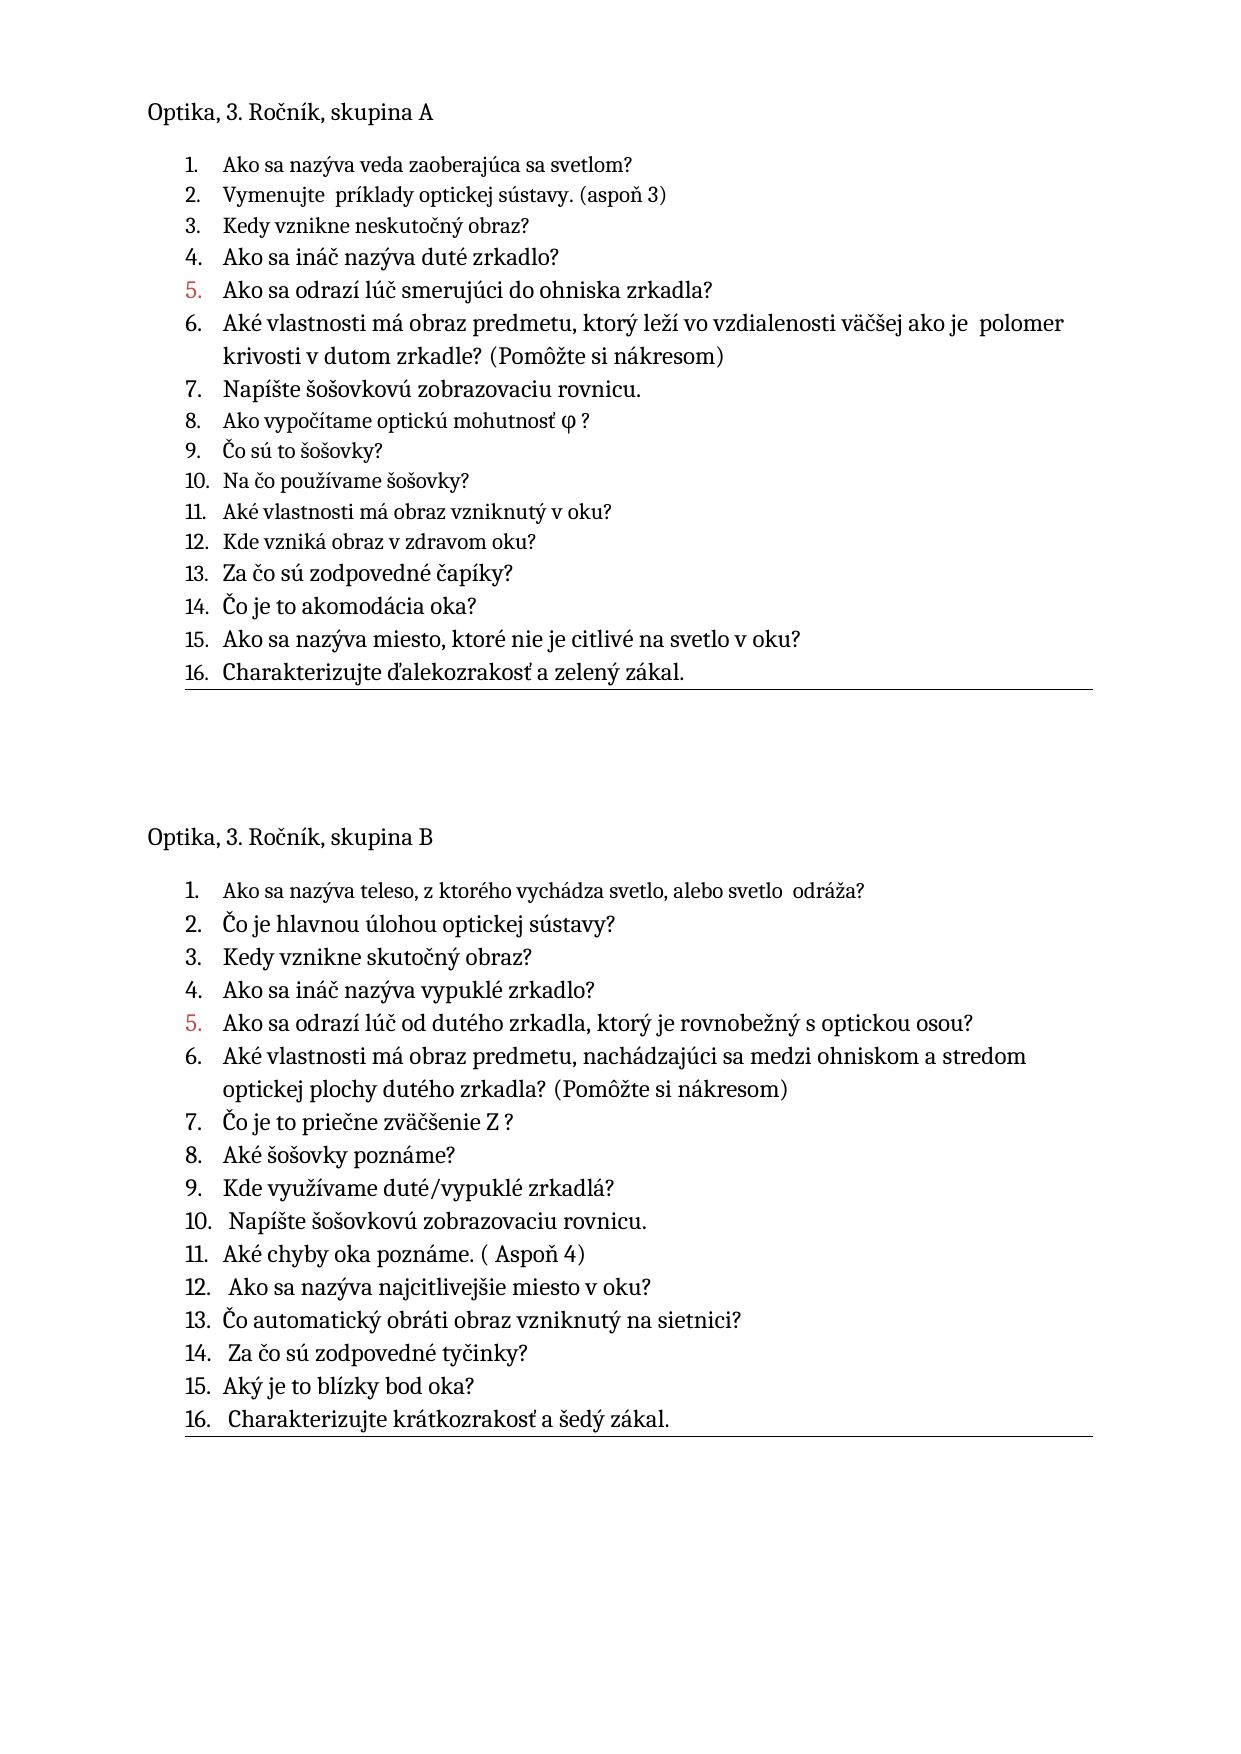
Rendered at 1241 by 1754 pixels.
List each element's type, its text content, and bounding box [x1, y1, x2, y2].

list Aké vlastnosti má obraz predmetu, nachádzajúci sa medzi ohniskom a stredom optickej plochy dutého zrkadla? (Pomôžte si nákresom) [185, 1042, 1093, 1103]
list Charakterizujte ďalekozrakosť a zelený zákal. [185, 658, 1093, 689]
list Ako sa ináč nazýva duté zrkadlo? [185, 243, 1093, 271]
list Čo automatický obráti obraz vzniknutý na sietnici? [185, 1306, 1093, 1334]
list Čo je hlavnou úlohou optickej sústavy? [185, 909, 1093, 938]
list Ako sa nazýva najcitlivejšie miesto v oku? [185, 1273, 1093, 1301]
list Čo sú to šošovky? [185, 438, 1093, 464]
list Ako sa nazýva teleso, z ktorého vychádza svetlo, alebo svetlo odráža? [185, 876, 1093, 905]
list Za čo sú zodpovedné tyčinky? [185, 1339, 1093, 1367]
list Ako sa ináč nazýva vypuklé zrkadlo? [185, 976, 1093, 1004]
list Napíšte šošovkovú zobrazovaciu rovnicu. [185, 1207, 1093, 1235]
list Aké šošovky poznáme? [185, 1141, 1093, 1169]
list Aký je to blízky bod oka? [185, 1372, 1093, 1401]
text Optika, 3. Ročník, skupina A [148, 98, 1093, 127]
list Ako vypočítame optickú mohutnosť φ ? [185, 408, 1093, 434]
list Čo je to priečne zväčšenie Z ? [185, 1108, 1093, 1136]
list Kedy vznikne skutočný obraz? [185, 942, 1093, 971]
list Čo je to akomodácia oka? [185, 592, 1093, 621]
list Kde využívame duté/vypuklé zrkadlá? [185, 1174, 1093, 1202]
list Aké vlastnosti má obraz predmetu, ktorý leží vo vzdialenosti väčšej ako je polomer krivosti v dutom zrkadle? (Pomôžte si nákresom) [185, 309, 1093, 371]
list Ako sa nazýva veda zaoberajúca sa svetlom? [185, 152, 1093, 178]
list Za čo sú zodpovedné čapíky? [185, 559, 1093, 588]
list Ako sa odrazí lúč smerujúci do ohniska zrkadla? [185, 276, 1093, 304]
list Aké vlastnosti má obraz vzniknutý v oku? [185, 498, 1093, 525]
list Kde vzniká obraz v zdravom oku? [185, 529, 1093, 555]
list Vymenujte príklady optickej sústavy. (aspoň 3) [185, 182, 1093, 209]
list Na čo používame šošovky? [185, 468, 1093, 494]
list Charakterizujte krátkozrakosť a šedý zákal. [185, 1405, 1093, 1436]
list Kedy vznikne neskutočný obraz? [185, 212, 1093, 239]
list Ako sa nazýva miesto, ktoré nie je citlivé na svetlo v oku? [185, 625, 1093, 654]
list Ako sa odrazí lúč od dutého zrkadla, ktorý je rovnobežný s optickou osou? [185, 1008, 1093, 1037]
text Optika, 3. Ročník, skupina B [148, 823, 1093, 851]
list Aké chyby oka poznáme. ( Aspoň 4) [185, 1240, 1093, 1268]
list Napíšte šošovkovú zobrazovaciu rovnicu. [185, 375, 1093, 403]
